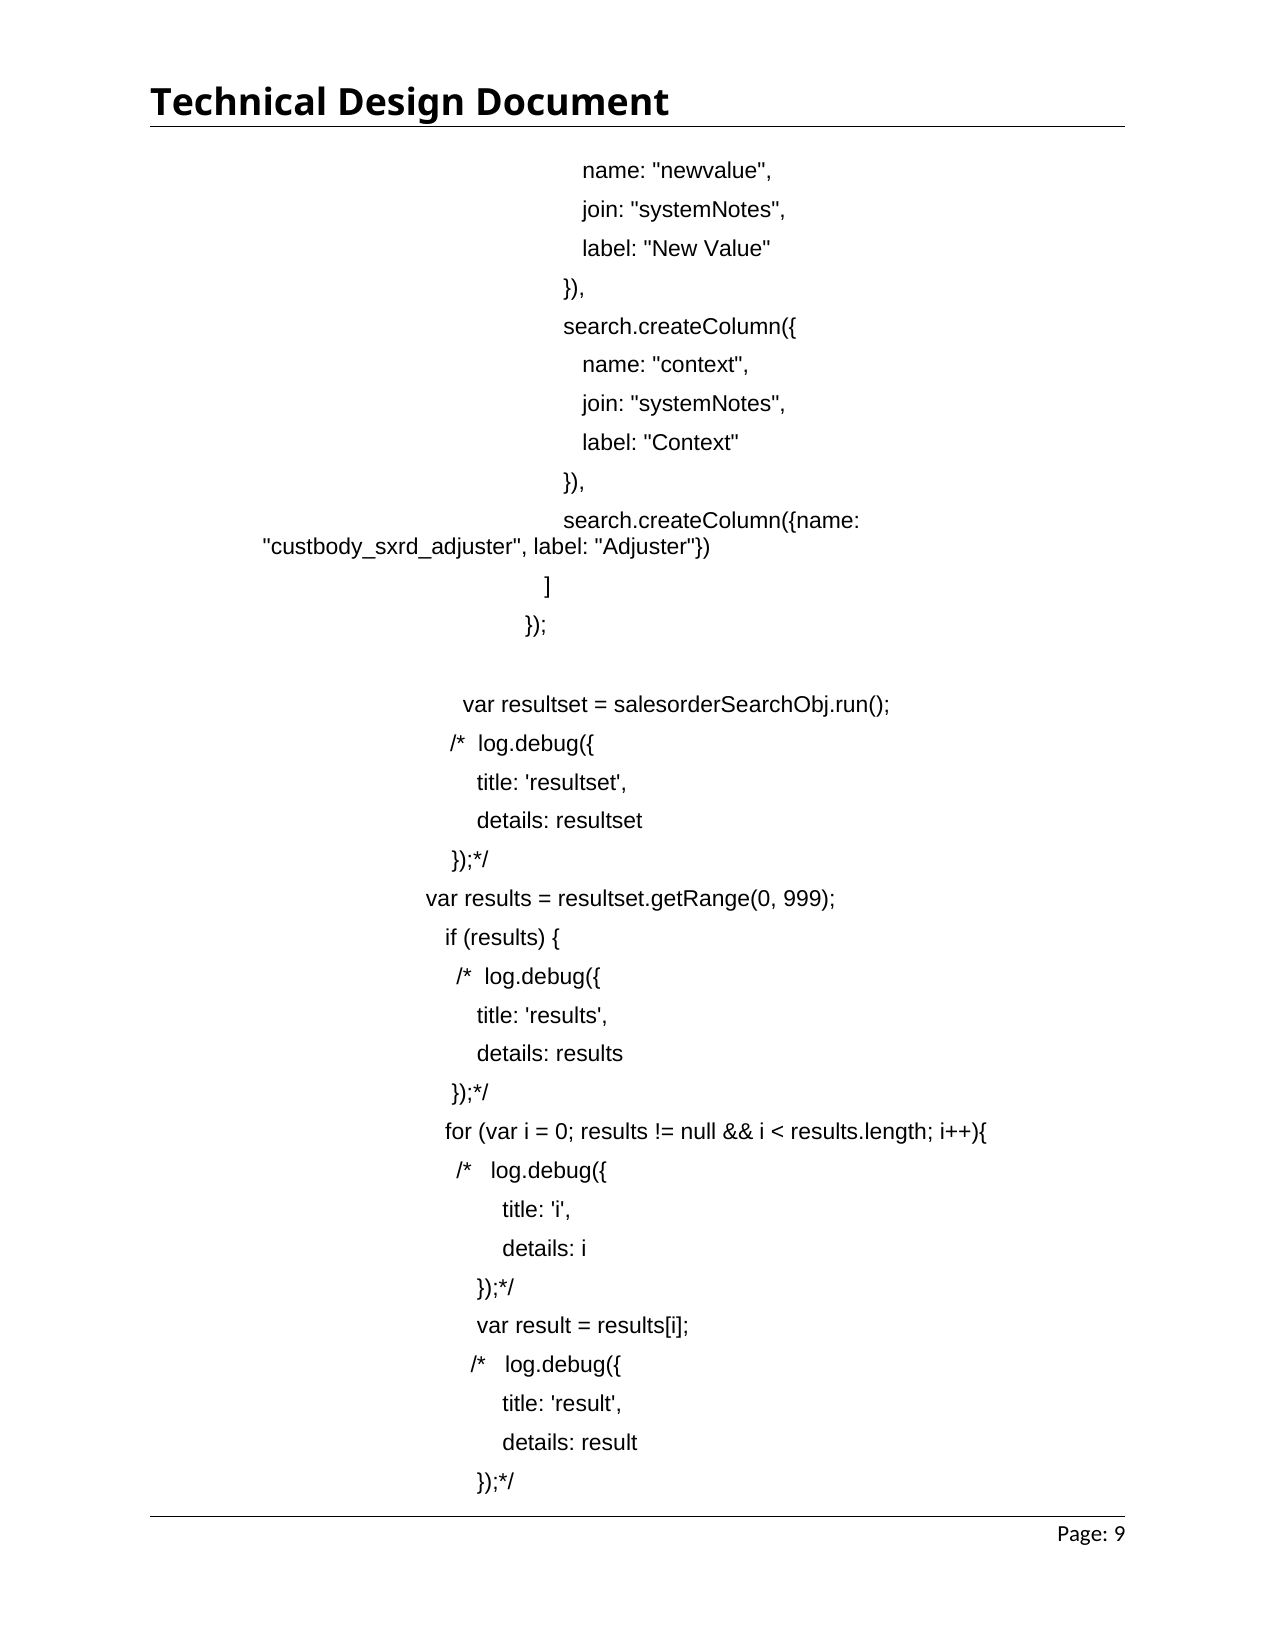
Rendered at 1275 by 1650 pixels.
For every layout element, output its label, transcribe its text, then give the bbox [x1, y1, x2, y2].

text title: 'i', [262, 1196, 1050, 1222]
text if (results) { [262, 924, 1050, 950]
text join: "systemNotes", [262, 196, 1050, 222]
text details: resultset [262, 807, 1050, 834]
text }); [262, 611, 1050, 637]
text search.createColumn({ [262, 313, 1050, 339]
text name: "context", [262, 351, 1050, 378]
text var resultset = salesorderSearchObj.run(); [262, 691, 1050, 717]
text details: i [262, 1235, 1050, 1261]
text name: "newvalue", [262, 157, 1050, 183]
text label: "New Value" [262, 235, 1050, 261]
text });*/ [262, 1273, 1050, 1300]
text });*/ [262, 846, 1050, 872]
text title: 'resultset', [262, 768, 1050, 795]
text /* log.debug({ [262, 963, 1050, 989]
text title: 'results', [262, 1002, 1050, 1028]
text details: result [262, 1429, 1050, 1455]
text }), [262, 274, 1050, 300]
text join: "systemNotes", [262, 390, 1050, 417]
text var result = results[i]; [262, 1312, 1050, 1339]
text /* log.debug({ [262, 729, 1050, 756]
text title: 'result', [262, 1390, 1050, 1416]
text for (var i = 0; results != null && i < results.length; i++){ [262, 1118, 1050, 1144]
text details: results [262, 1040, 1050, 1067]
text var results = resultset.getRange(0, 999); [262, 885, 1050, 911]
text label: "Context" [262, 429, 1050, 456]
text /* log.debug({ [262, 1351, 1050, 1378]
text /* log.debug({ [262, 1157, 1050, 1183]
text });*/ [262, 1468, 1050, 1494]
text });*/ [262, 1079, 1050, 1106]
text }), [262, 468, 1050, 494]
text search.createColumn({name: "custbody_sxrd_adjuster", label: "Adjuster"}) [262, 507, 1050, 559]
text ] [262, 572, 1050, 598]
